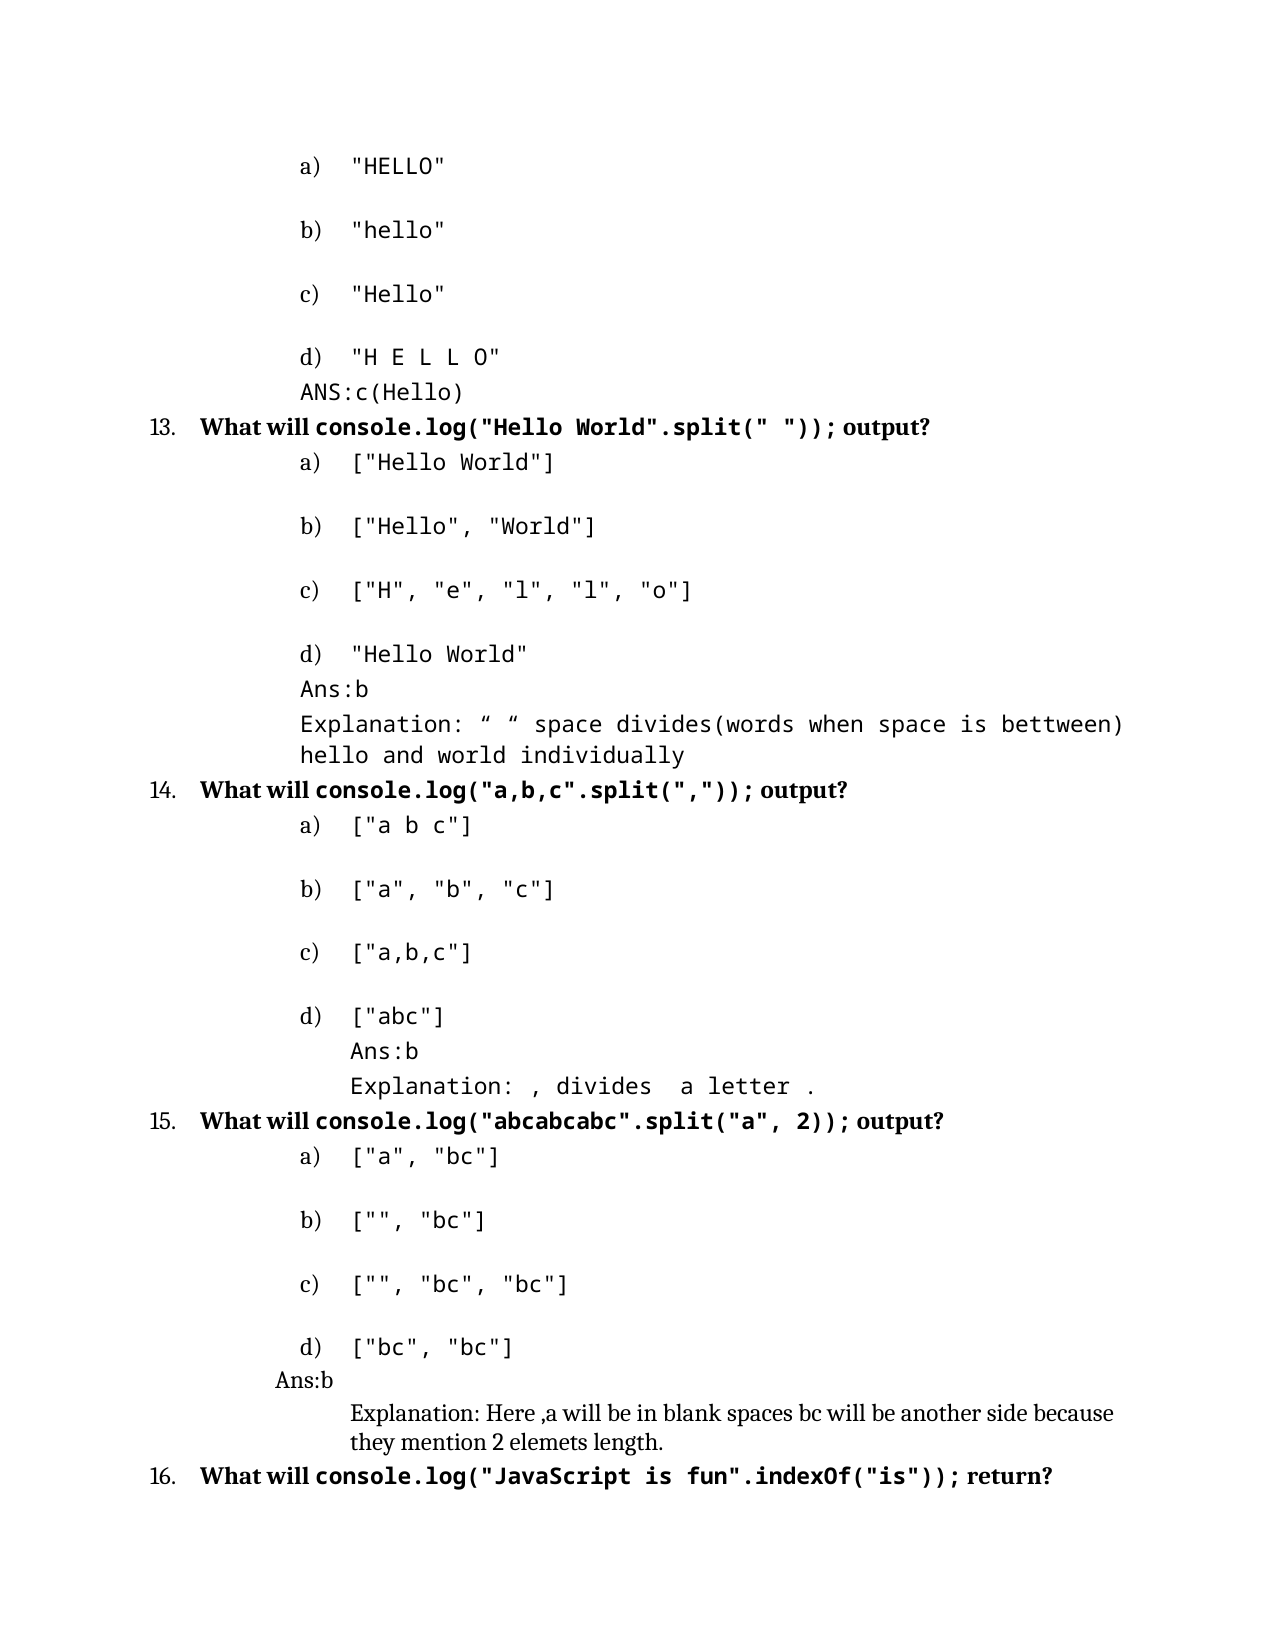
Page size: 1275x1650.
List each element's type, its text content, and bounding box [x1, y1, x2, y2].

list ["H", "e", "l", "l", "o"] [300, 574, 1125, 634]
list ["Hello", "World"] [300, 510, 1125, 570]
list What will console.log("a,b,c".split(",")); output? [150, 774, 1125, 805]
list ["Hello World"] [300, 446, 1125, 506]
text Explanation: Here ,a will be in blank spaces bc will be another side because they mention 2 elemets length. [350, 1399, 1125, 1456]
list ["a", "b", "c"] [300, 872, 1125, 932]
list ["abc"] [300, 1000, 1125, 1031]
list ["a,b,c"] [300, 936, 1125, 996]
list ["a b c"] [300, 809, 1125, 869]
text Explanation: , divides a letter . [350, 1070, 1125, 1101]
list "Hello World" [300, 637, 1125, 669]
text Ans:b [350, 1035, 1125, 1066]
list "HELLO" [300, 150, 1125, 210]
list ["bc", "bc"] [300, 1331, 1125, 1362]
text Ans:b [300, 672, 1125, 704]
list What will console.log("Hello World".split(" ")); output? [150, 411, 1125, 442]
list ["a", "bc"] [300, 1140, 1125, 1200]
list "hello" [300, 214, 1125, 274]
list What will console.log("abcabcabc".split("a", 2)); output? [150, 1105, 1125, 1136]
list "H E L L O" [300, 341, 1125, 372]
text Ans:b [275, 1366, 1125, 1395]
list ["", "bc"] [300, 1204, 1125, 1264]
list "Hello" [300, 277, 1125, 337]
text Explanation: “ “ space divides(words when space is bettween) hello and world individually [300, 707, 1125, 770]
list ["", "bc", "bc"] [300, 1267, 1125, 1327]
list What will console.log("JavaScript is fun".indexOf("is")); return? [150, 1460, 1125, 1491]
text ANS:c(Hello) [300, 376, 1125, 407]
